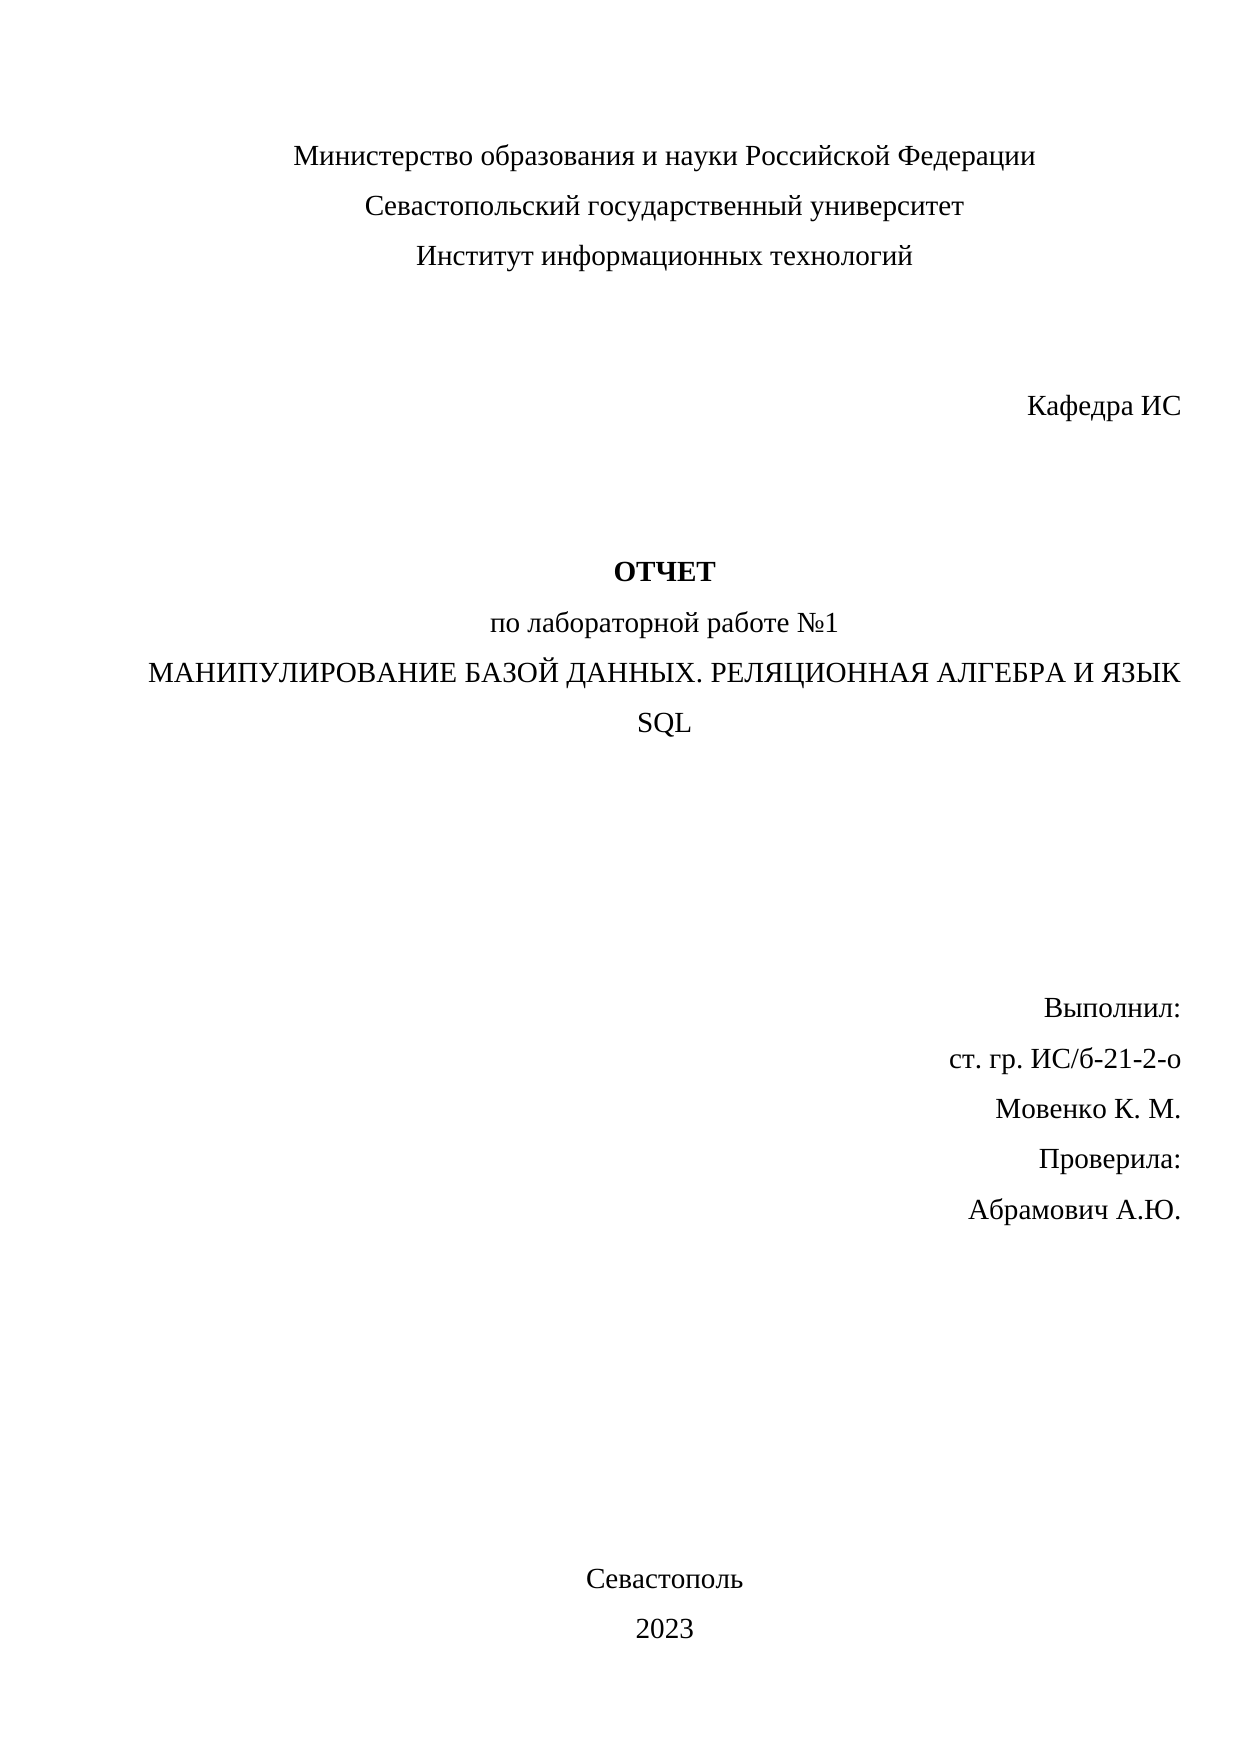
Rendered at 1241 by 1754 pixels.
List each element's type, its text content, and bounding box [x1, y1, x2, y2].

text Кафедра ИС [148, 388, 1181, 421]
text Абрамович А.Ю. [148, 1192, 1181, 1225]
text 2023 [148, 1611, 1181, 1645]
text Институт информационных технологий [148, 238, 1181, 272]
text Севастополь [148, 1561, 1181, 1594]
text Выполнил: [148, 991, 1181, 1024]
text Севастопольский государственный университет [148, 188, 1181, 222]
text ст. гр. ИС/б-21-2-о [148, 1041, 1181, 1074]
text Министерство образования и науки Российской Федерации [148, 138, 1181, 171]
text по лабораторной работе №1 [148, 605, 1181, 638]
text МАНИПУЛИРОВАНИЕ БАЗОЙ ДАННЫХ. РЕЛЯЦИОННАЯ АЛГЕБРА И ЯЗЫК SQL [148, 655, 1181, 739]
text Проверила: [148, 1142, 1181, 1175]
subtitle ОТЧЕТ [148, 554, 1181, 588]
text Мовенко К. М. [148, 1091, 1181, 1125]
